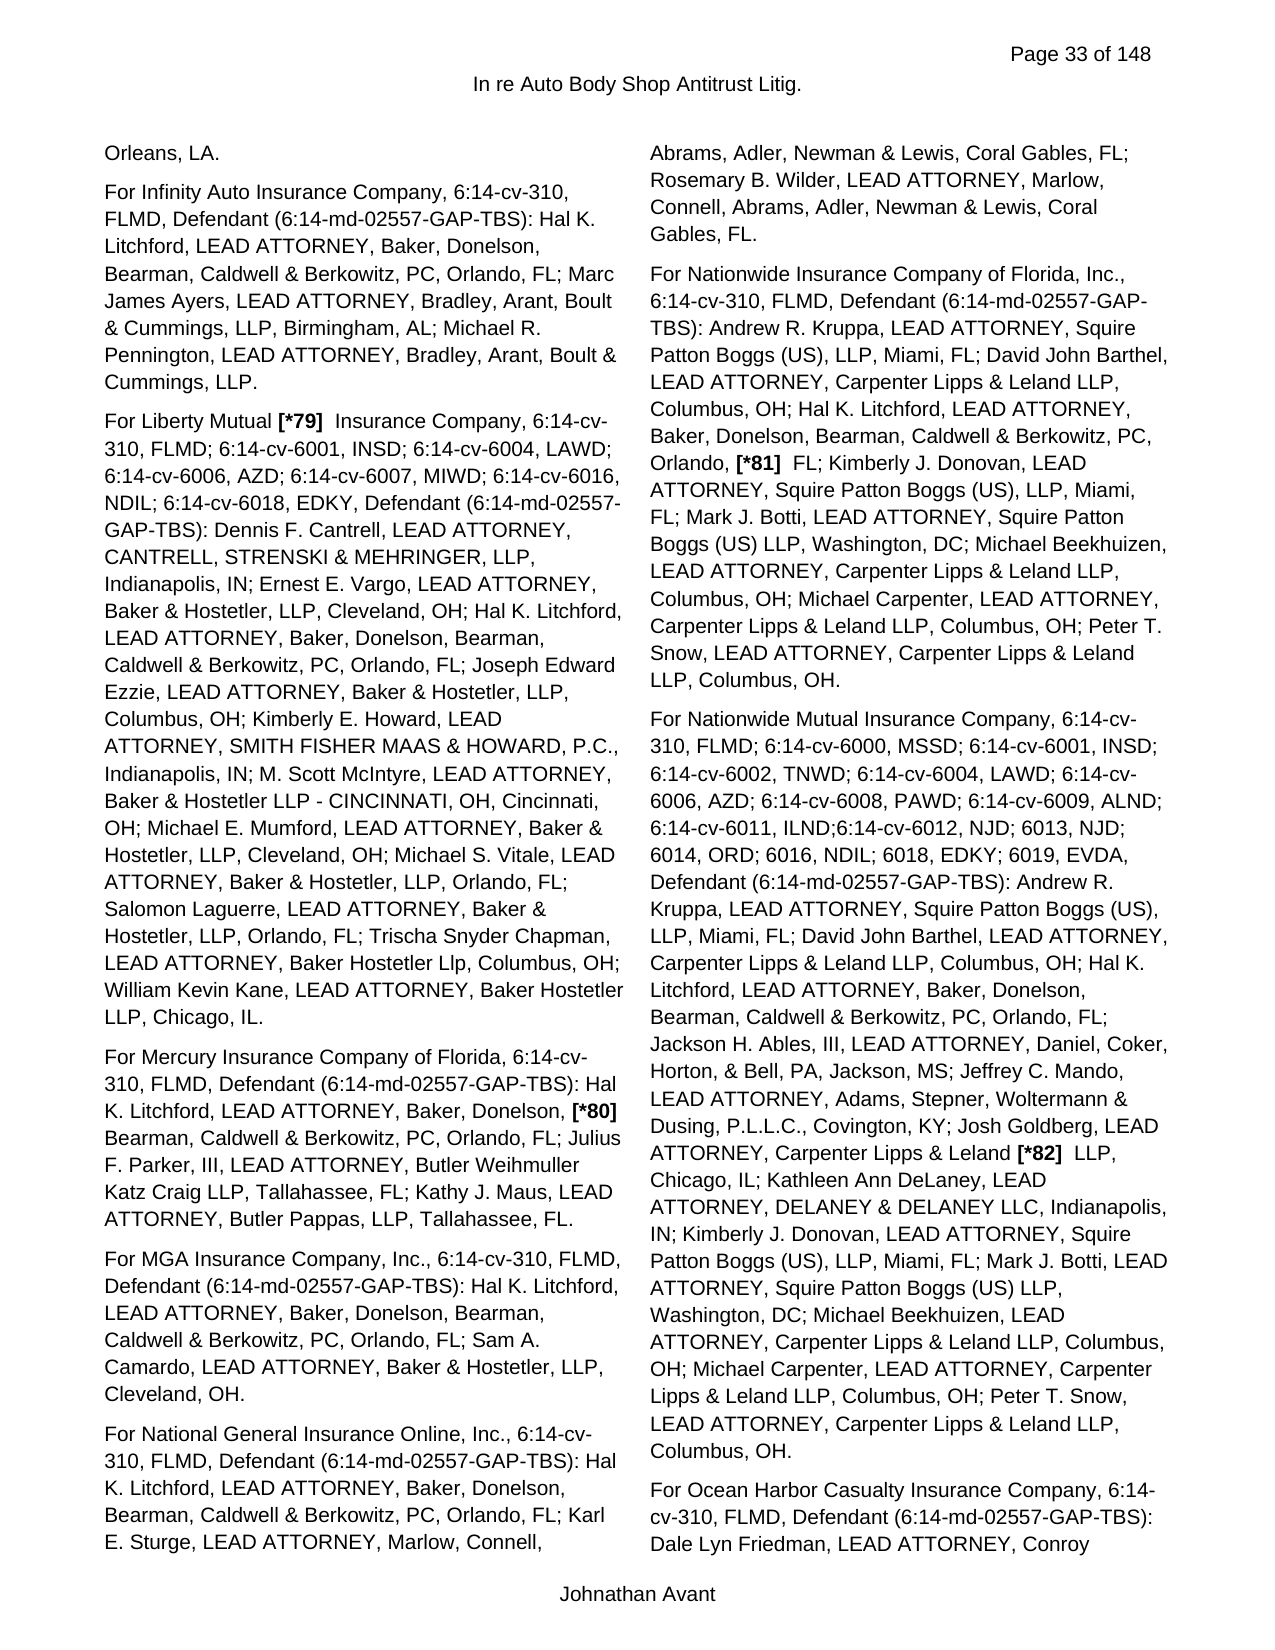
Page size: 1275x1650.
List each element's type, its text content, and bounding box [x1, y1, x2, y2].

text For National General Insurance Online, Inc., 6:14-cv-310, FLMD, Defendant (6:14-md-02557-GAP-TBS): Hal K. Litchford, LEAD ATTORNEY, Baker, Donelson, Bearman, Caldwell & Berkowitz, PC, Orlando, FL; Karl E. Sturge, LEAD ATTORNEY, Marlow, Connell, Abrams, Adler, Newman & Lewis, Coral Gables, FL; Rosemary B. Wilder, LEAD ATTORNEY, Marlow, Connell, Abrams, Adler, Newman & Lewis, Coral Gables, FL. [650, 137, 1171, 246]
text For Nationwide Mutual Insurance Company, 6:14-cv-310, FLMD; 6:14-cv-6000, MSSD; 6:14-cv-6001, INSD; 6:14-cv-6002, TNWD; 6:14-cv-6004, LAWD; 6:14-cv-6006, AZD; 6:14-cv-6008, PAWD; 6:14-cv-6009, ALND; 6:14-cv-6011, ILND;6:14-cv-6012, NJD; 6013, NJD; 6014, ORD; 6016, NDIL; 6018, EDKY; 6019, EVDA, Defendant (6:14-md-02557-GAP-TBS): Andrew R. Kruppa, LEAD ATTORNEY, Squire Patton Boggs (US), LLP, Miami, FL; David John Barthel, LEAD ATTORNEY, Carpenter Lipps & Leland LLP, Columbus, OH; Hal K. Litchford, LEAD ATTORNEY, Baker, Donelson, Bearman, Caldwell & Berkowitz, PC, Orlando, FL; Jackson H. Ables, III, LEAD ATTORNEY, Daniel, Coker, Horton, & Bell, PA, Jackson, MS; Jeffrey C. Mando, LEAD ATTORNEY, Adams, Stepner, Woltermann & Dusing, P.L.L.C., Covington, KY; Josh Goldberg, LEAD ATTORNEY, Carpenter Lipps & Leland [*82] LLP, Chicago, IL; Kathleen Ann DeLaney, LEAD ATTORNEY, DELANEY & DELANEY LLC, Indianapolis, IN; Kimberly J. Donovan, LEAD ATTORNEY, Squire Patton Boggs (US), LLP, Miami, FL; Mark J. Botti, LEAD ATTORNEY, Squire Patton Boggs (US) LLP, Washington, DC; Michael Beekhuizen, LEAD ATTORNEY, Carpenter Lipps & Leland LLP, Columbus, OH; Michael Carpenter, LEAD ATTORNEY, Carpenter Lipps & Leland LLP, Columbus, OH; Peter T. Snow, LEAD ATTORNEY, Carpenter Lipps & Leland LLP, Columbus, OH. [650, 704, 1171, 1462]
text For Liberty Mutual [*79] Insurance Company, 6:14-cv-310, FLMD; 6:14-cv-6001, INSD; 6:14-cv-6004, LAWD; 6:14-cv-6006, AZD; 6:14-cv-6007, MIWD; 6:14-cv-6016, NDIL; 6:14-cv-6018, EDKY, Defendant (6:14-md-02557-GAP-TBS): Dennis F. Cantrell, LEAD ATTORNEY, CANTRELL, STRENSKI & MEHRINGER, LLP, Indianapolis, IN; Ernest E. Vargo, LEAD ATTORNEY, Baker & Hostetler, LLP, Cleveland, OH; Hal K. Litchford, LEAD ATTORNEY, Baker, Donelson, Bearman, Caldwell & Berkowitz, PC, Orlando, FL; Joseph Edward Ezzie, LEAD ATTORNEY, Baker & Hostetler, LLP, Columbus, OH; Kimberly E. Howard, LEAD ATTORNEY, SMITH FISHER MAAS & HOWARD, P.C., Indianapolis, IN; M. Scott McIntyre, LEAD ATTORNEY, Baker & Hostetler LLP - CINCINNATI, OH, Cincinnati, OH; Michael E. Mumford, LEAD ATTORNEY, Baker & Hostetler, LLP, Cleveland, OH; Michael S. Vitale, LEAD ATTORNEY, Baker & Hostetler, LLP, Orlando, FL; Salomon Laguerre, LEAD ATTORNEY, Baker & Hostetler, LLP, Orlando, FL; Trischa Snyder Chapman, LEAD ATTORNEY, Baker Hostetler Llp, Columbus, OH; William Kevin Kane, LEAD ATTORNEY, Baker Hostetler LLP, Chicago, IL. [104, 406, 625, 1029]
text For MGA Insurance Company, Inc., 6:14-cv-310, FLMD, Defendant (6:14-md-02557-GAP-TBS): Hal K. Litchford, LEAD ATTORNEY, Baker, Donelson, Bearman, Caldwell & Berkowitz, PC, Orlando, FL; Sam A. Camardo, LEAD ATTORNEY, Baker & Hostetler, LLP, Cleveland, OH. [104, 1244, 625, 1406]
text For Nationwide Insurance Company of Florida, Inc., 6:14-cv-310, FLMD, Defendant (6:14-md-02557-GAP-TBS): Andrew R. Kruppa, LEAD ATTORNEY, Squire Patton Boggs (US), LLP, Miami, FL; David John Barthel, LEAD ATTORNEY, Carpenter Lipps & Leland LLP, Columbus, OH; Hal K. Litchford, LEAD ATTORNEY, Baker, Donelson, Bearman, Caldwell & Berkowitz, PC, Orlando, [*81] FL; Kimberly J. Donovan, LEAD ATTORNEY, Squire Patton Boggs (US), LLP, Miami, FL; Mark J. Botti, LEAD ATTORNEY, Squire Patton Boggs (US) LLP, Washington, DC; Michael Beekhuizen, LEAD ATTORNEY, Carpenter Lipps & Leland LLP, Columbus, OH; Michael Carpenter, LEAD ATTORNEY, Carpenter Lipps & Leland LLP, Columbus, OH; Peter T. Snow, LEAD ATTORNEY, Carpenter Lipps & Leland LLP, Columbus, OH. [650, 258, 1171, 692]
text For Infinity Auto Insurance Company, 6:14-cv-310, FLMD, Defendant (6:14-md-02557-GAP-TBS): Hal K. Litchford, LEAD ATTORNEY, Baker, Donelson, Bearman, Caldwell & Berkowitz, PC, Orlando, FL; Marc James Ayers, LEAD ATTORNEY, Bradley, Arant, Boult & Cummings, LLP, Birmingham, AL; Michael R. Pennington, LEAD ATTORNEY, Bradley, Arant, Boult & Cummings, LLP. [104, 177, 625, 394]
text For National General Insurance Online, Inc., 6:14-cv-310, FLMD, Defendant (6:14-md-02557-GAP-TBS): Hal K. Litchford, LEAD ATTORNEY, Baker, Donelson, Bearman, Caldwell & Berkowitz, PC, Orlando, FL; Karl E. Sturge, LEAD ATTORNEY, Marlow, Connell, Abrams, Adler, Newman & Lewis, Coral Gables, FL; Rosemary B. Wilder, LEAD ATTORNEY, Marlow, Connell, Abrams, Adler, Newman & Lewis, Coral Gables, FL. [104, 1419, 625, 1554]
text For Mercury Insurance Company of Florida, 6:14-cv-310, FLMD, Defendant (6:14-md-02557-GAP-TBS): Hal K. Litchford, LEAD ATTORNEY, Baker, Donelson, [*80] Bearman, Caldwell & Berkowitz, PC, Orlando, FL; Julius F. Parker, III, LEAD ATTORNEY, Butler Weihmuller Katz Craig LLP, Tallahassee, FL; Kathy J. Maus, LEAD ATTORNEY, Butler Pappas, LLP, Tallahassee, FL. [104, 1042, 625, 1231]
